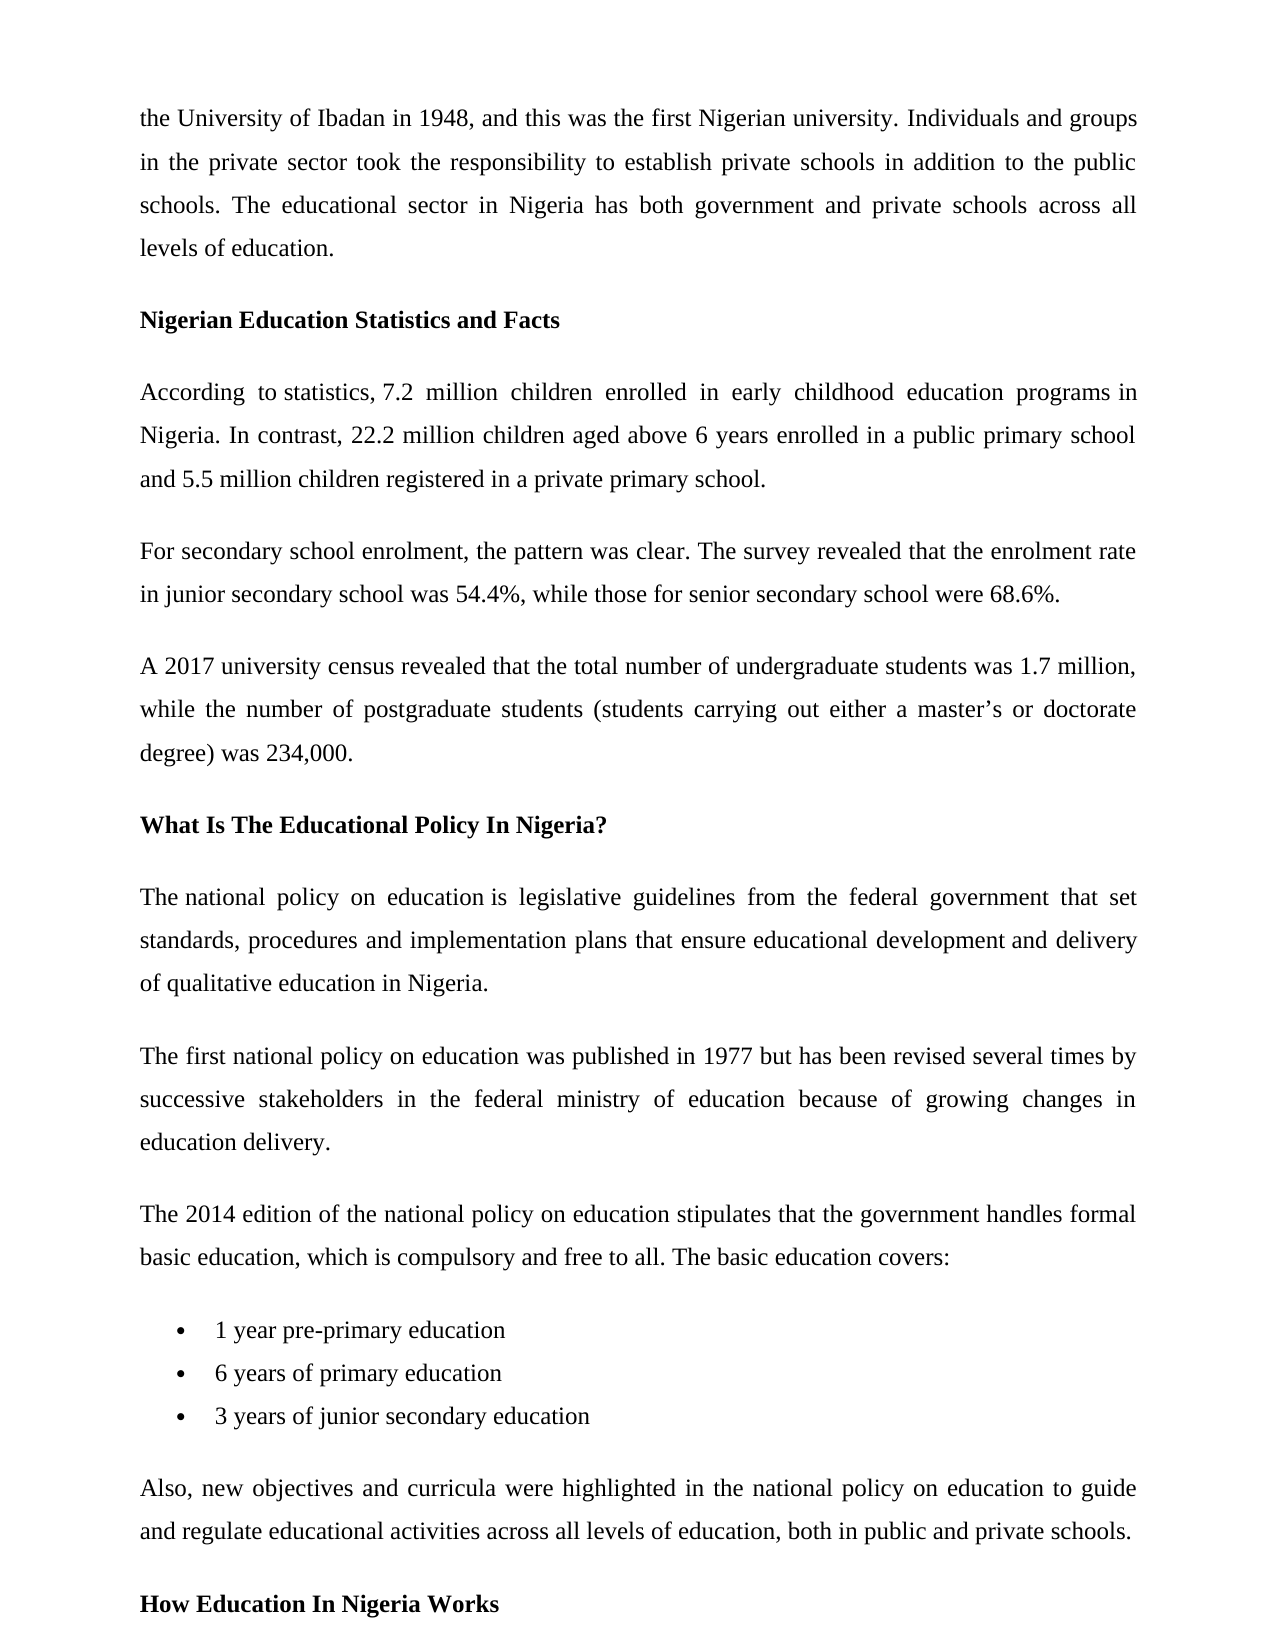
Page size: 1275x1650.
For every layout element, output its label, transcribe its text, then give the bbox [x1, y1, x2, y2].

text How Education In Nigeria Works [139, 1589, 1137, 1617]
text According to statistics, 7.2 million children enrolled in early childhood education programs in Nigeria. In contrast, 22.2 million children aged above 6 years enrolled in a public primary school and 5.5 million children registered in a private primary school. [139, 377, 1137, 492]
text What Is The Educational Policy In Nigeria? [139, 810, 1137, 839]
text A 2017 university census revealed that the total number of undergraduate students was 1.7 million, while the number of postgraduate students (students carrying out either a master’s or doctorate degree) was 234,000. [139, 651, 1137, 766]
text The national policy on education is legislative guidelines from the federal government that set standards, procedures and implementation plans that ensure educational development and delivery of qualitative education in Nigeria. [139, 882, 1137, 997]
text The 2014 edition of the national policy on education stipulates that the government handles formal basic education, which is compulsory and free to all. The basic education covers: [139, 1199, 1137, 1271]
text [139, 103, 1137, 262]
text Also, new objectives and curricula were highlighted in the national policy on education to guide and regulate educational activities across all levels of education, both in public and private schools. [139, 1473, 1137, 1545]
text The first national policy on education was published in 1977 but has been revised several times by successive stakeholders in the federal ministry of education because of growing changes in education delivery. [139, 1041, 1137, 1156]
text Nigerian Education Statistics and Facts [139, 305, 1137, 334]
list 3 years of junior secondary education [177, 1401, 1137, 1430]
list 1 year pre-primary education [177, 1315, 1137, 1343]
text For secondary school enrolment, the pattern was clear. The survey revealed that the enrolment rate in junior secondary school was 54.4%, while those for senior secondary school were 68.6%. [139, 536, 1137, 608]
list 6 years of primary education [177, 1358, 1137, 1387]
